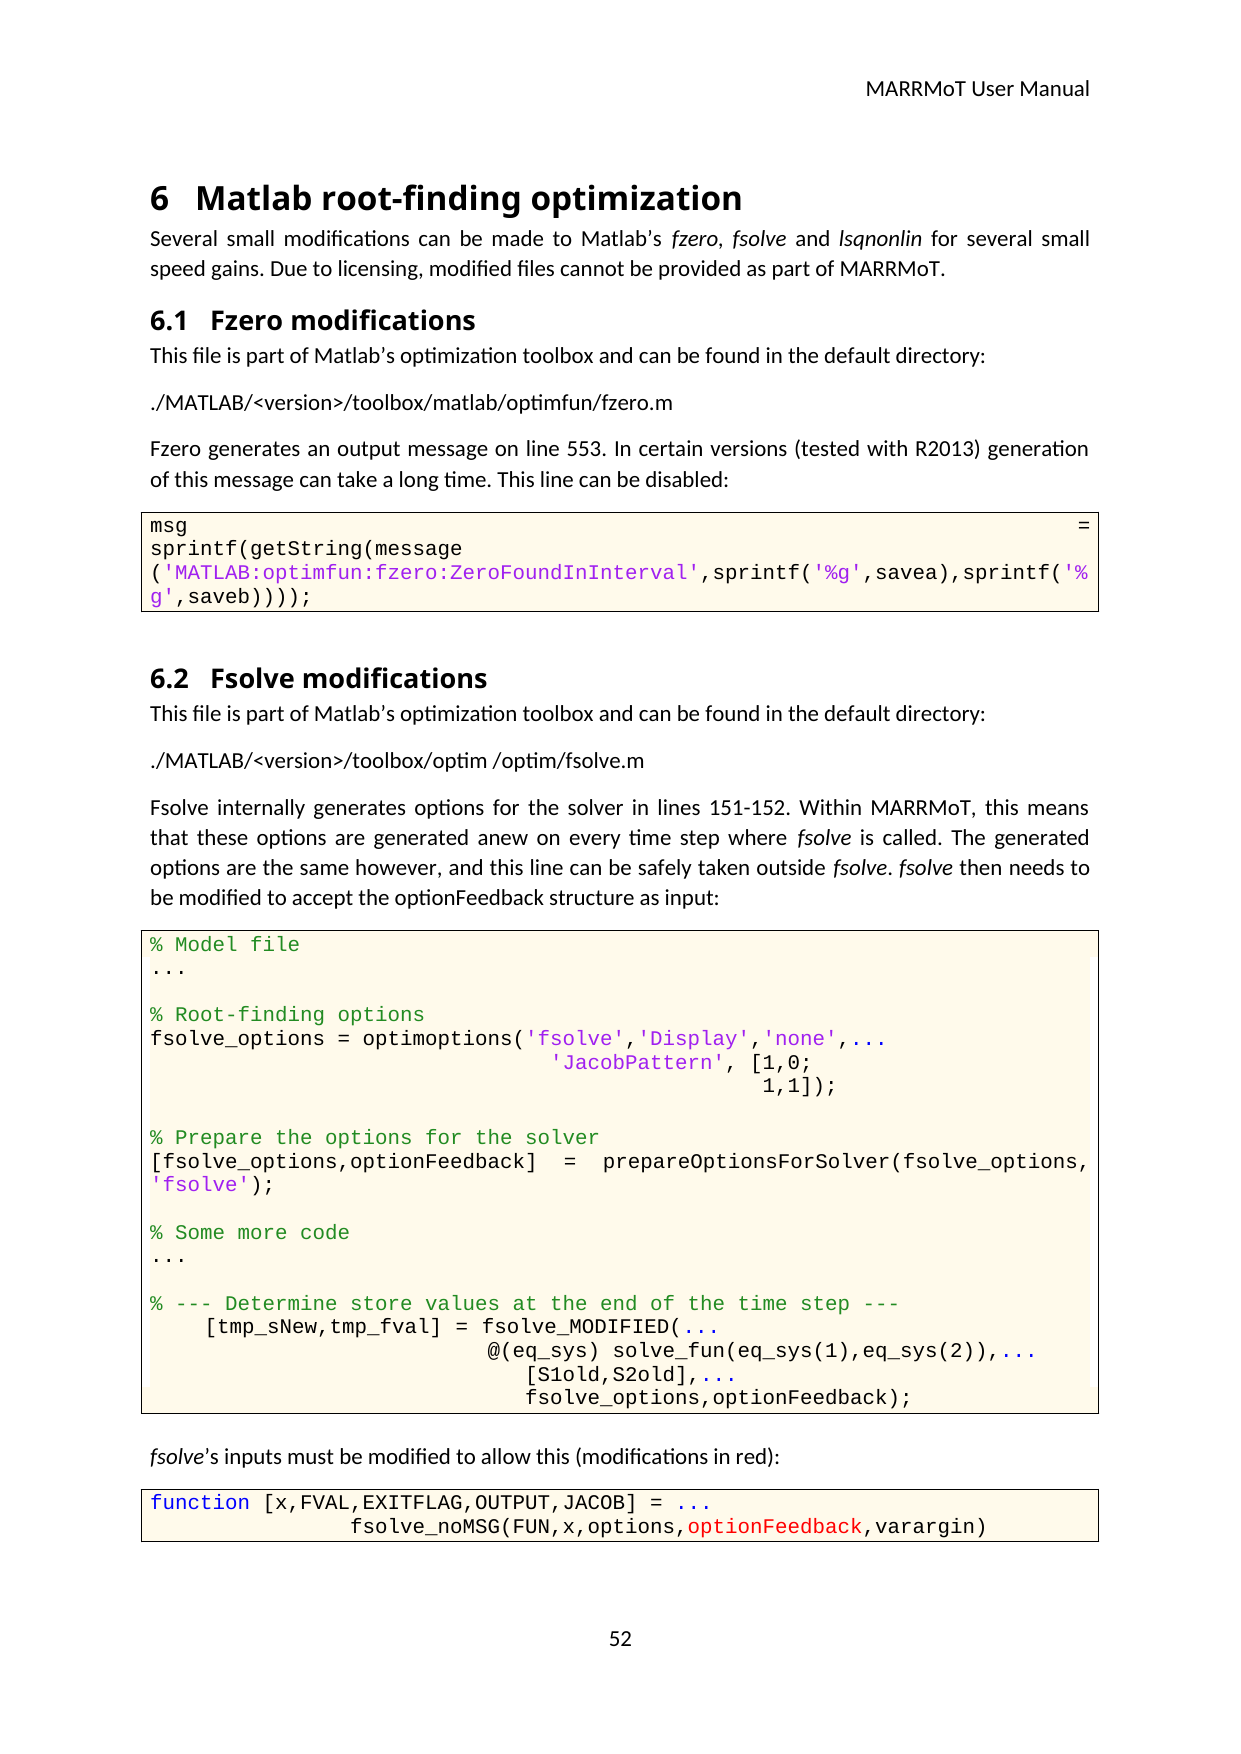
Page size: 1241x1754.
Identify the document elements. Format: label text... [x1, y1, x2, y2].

text [S1old,S2old],... [150, 1363, 1090, 1384]
text fsolve_options,optionFeedback); [142, 1384, 1098, 1413]
text [tmp_sNew,tmp_fval] = fsolve_MODIFIED(... @(eq_sys) solve_fun(eq_sys(1),eq_sys(2)),... [150, 1316, 1090, 1363]
text % --- Determine store values at the end of the time step --- [150, 1293, 1090, 1316]
text 'JacobPattern', [1,0; [150, 1052, 1090, 1075]
text Fzero generates an output message on line 553. In certain versions (tested with R2013) generation of this message can take a long time. This line can be disabled: [150, 434, 1090, 493]
text ... [150, 957, 1090, 981]
text % Some more code [150, 1222, 1090, 1245]
text % Prepare the options for the solver [150, 1127, 1090, 1151]
subtitle Fsolve modifications [150, 659, 1090, 696]
text [fsolve_options,optionFeedback] = prepareOptionsForSolver(fsolve_options, 'fsolve'); [150, 1151, 1090, 1198]
text This file is part of Matlab’s optimization toolbox and can be found in the default directory: [150, 341, 1090, 369]
text 1,1]); [150, 1075, 1090, 1099]
text Several small modifications can be made to Matlab’s fzero, fsolve and lsqnonlin for several small speed gains. Due to licensing, modified files cannot be provided as part of MARRMoT. [150, 224, 1090, 282]
text fsolve’s inputs must be modified to allow this (modifications in red): [150, 1442, 1090, 1470]
text msg = sprintf(getString(message('MATLAB:optimfun:fzero:ZeroFoundInInterval',sprintf('%g',savea),sprintf('%g',saveb)))); [142, 513, 1098, 611]
text ... [150, 1245, 1090, 1269]
text % Model file [142, 931, 1098, 957]
text ./MATLAB/<version>/toolbox/optim /optim/fsolve.m [150, 746, 1090, 774]
text Fsolve internally generates options for the solver in lines 151-152. Within MARRMoT, this means that these options are generated anew on every time step where fsolve is called. The generated options are the same however, and this line can be safely taken outside fsolve. fsolve then needs to be modified to accept the optionFeedback structure as input: [150, 793, 1090, 912]
text function [x,FVAL,EXITFLAG,OUTPUT,JACOB] = ... [142, 1490, 1098, 1512]
text This file is part of Matlab’s optimization toolbox and can be found in the default directory: [150, 699, 1090, 727]
text % Root-finding options [150, 1004, 1090, 1028]
text ./MATLAB/<version>/toolbox/matlab/optimfun/fzero.m [150, 388, 1090, 416]
subtitle Fzero modifications [150, 301, 1090, 338]
text fsolve_options = optimoptions('fsolve','Display','none',... [150, 1028, 1090, 1052]
subtitle Matlab root-finding optimization [150, 175, 1090, 220]
text fsolve_noMSG(FUN,x,options,optionFeedback,varargin) [142, 1512, 1098, 1541]
